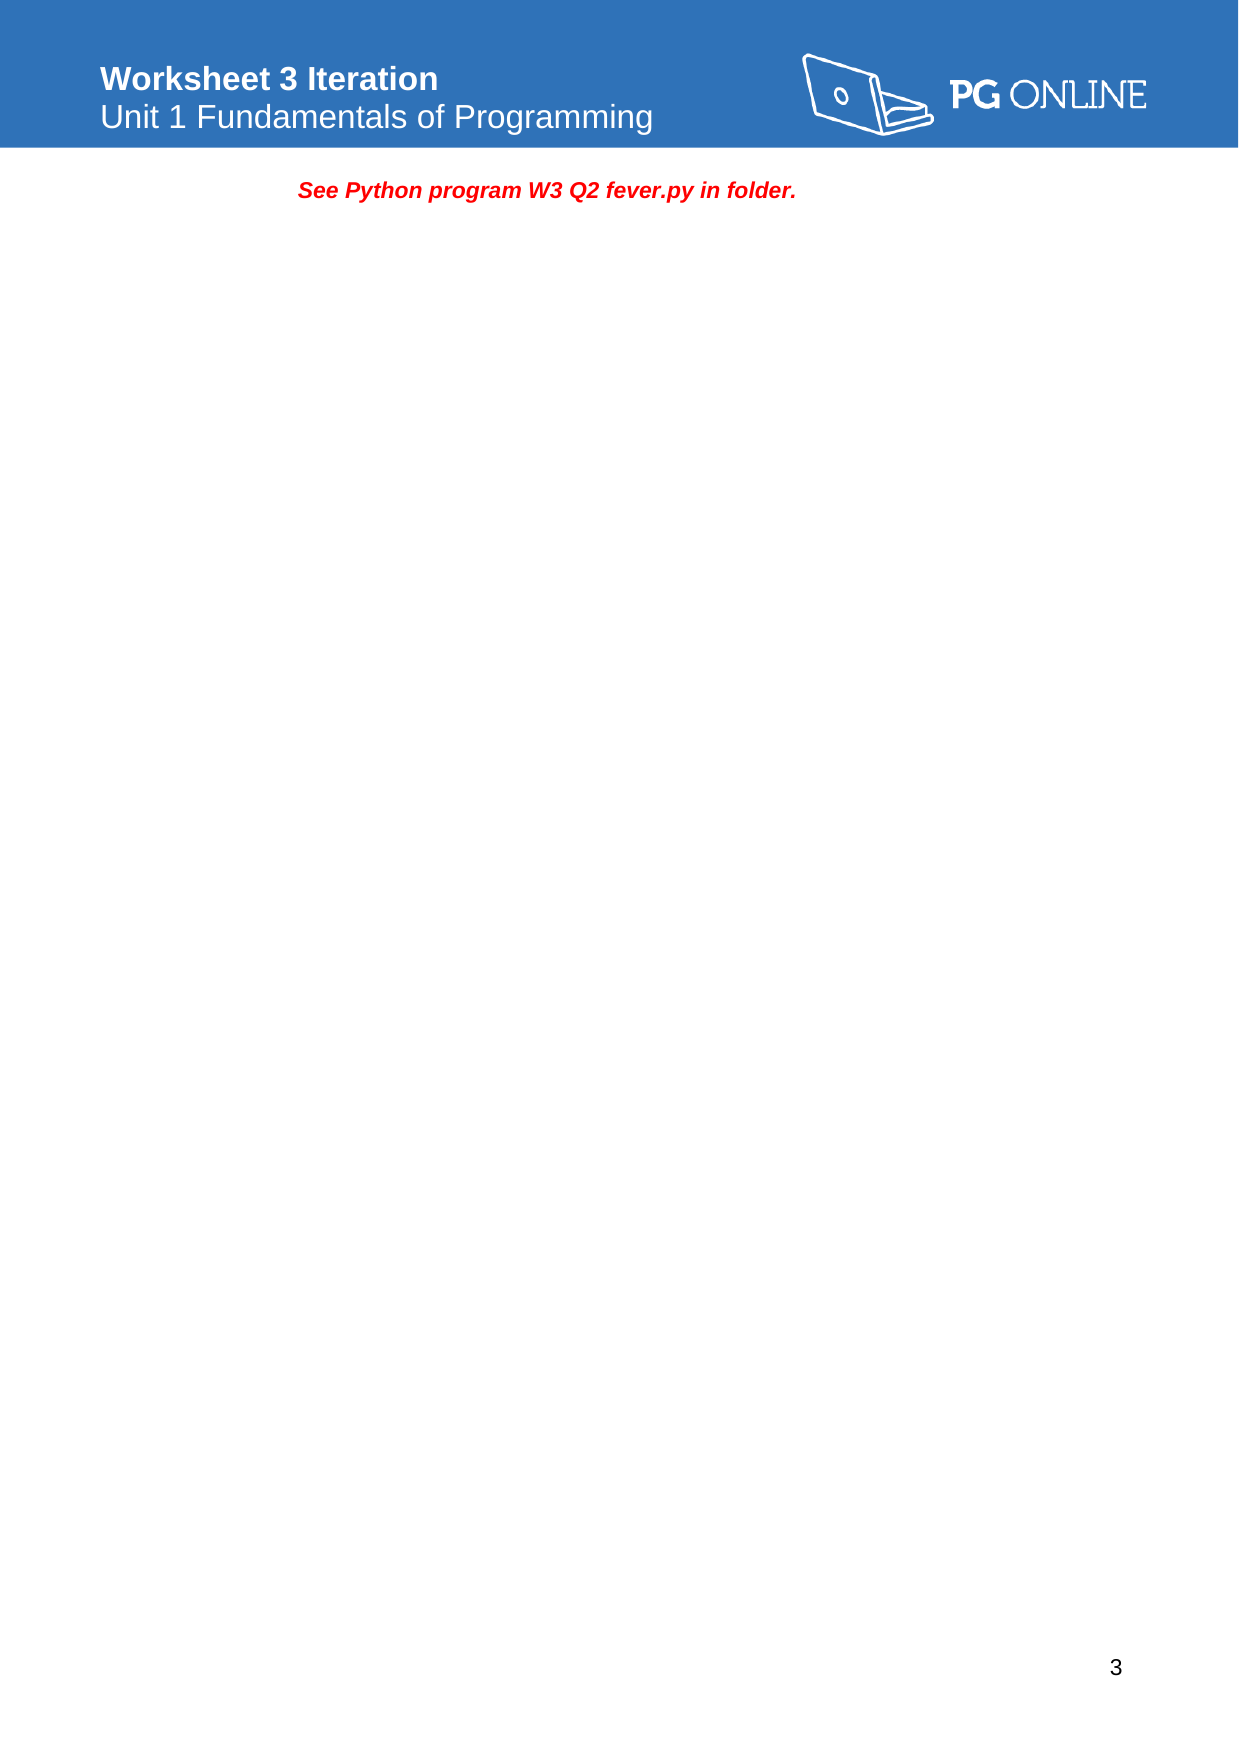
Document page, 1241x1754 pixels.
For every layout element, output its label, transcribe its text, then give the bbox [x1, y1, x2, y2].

picture [802, 53, 1147, 136]
text See Python program W3 Q2 fever.py in folder. [148, 177, 1122, 203]
